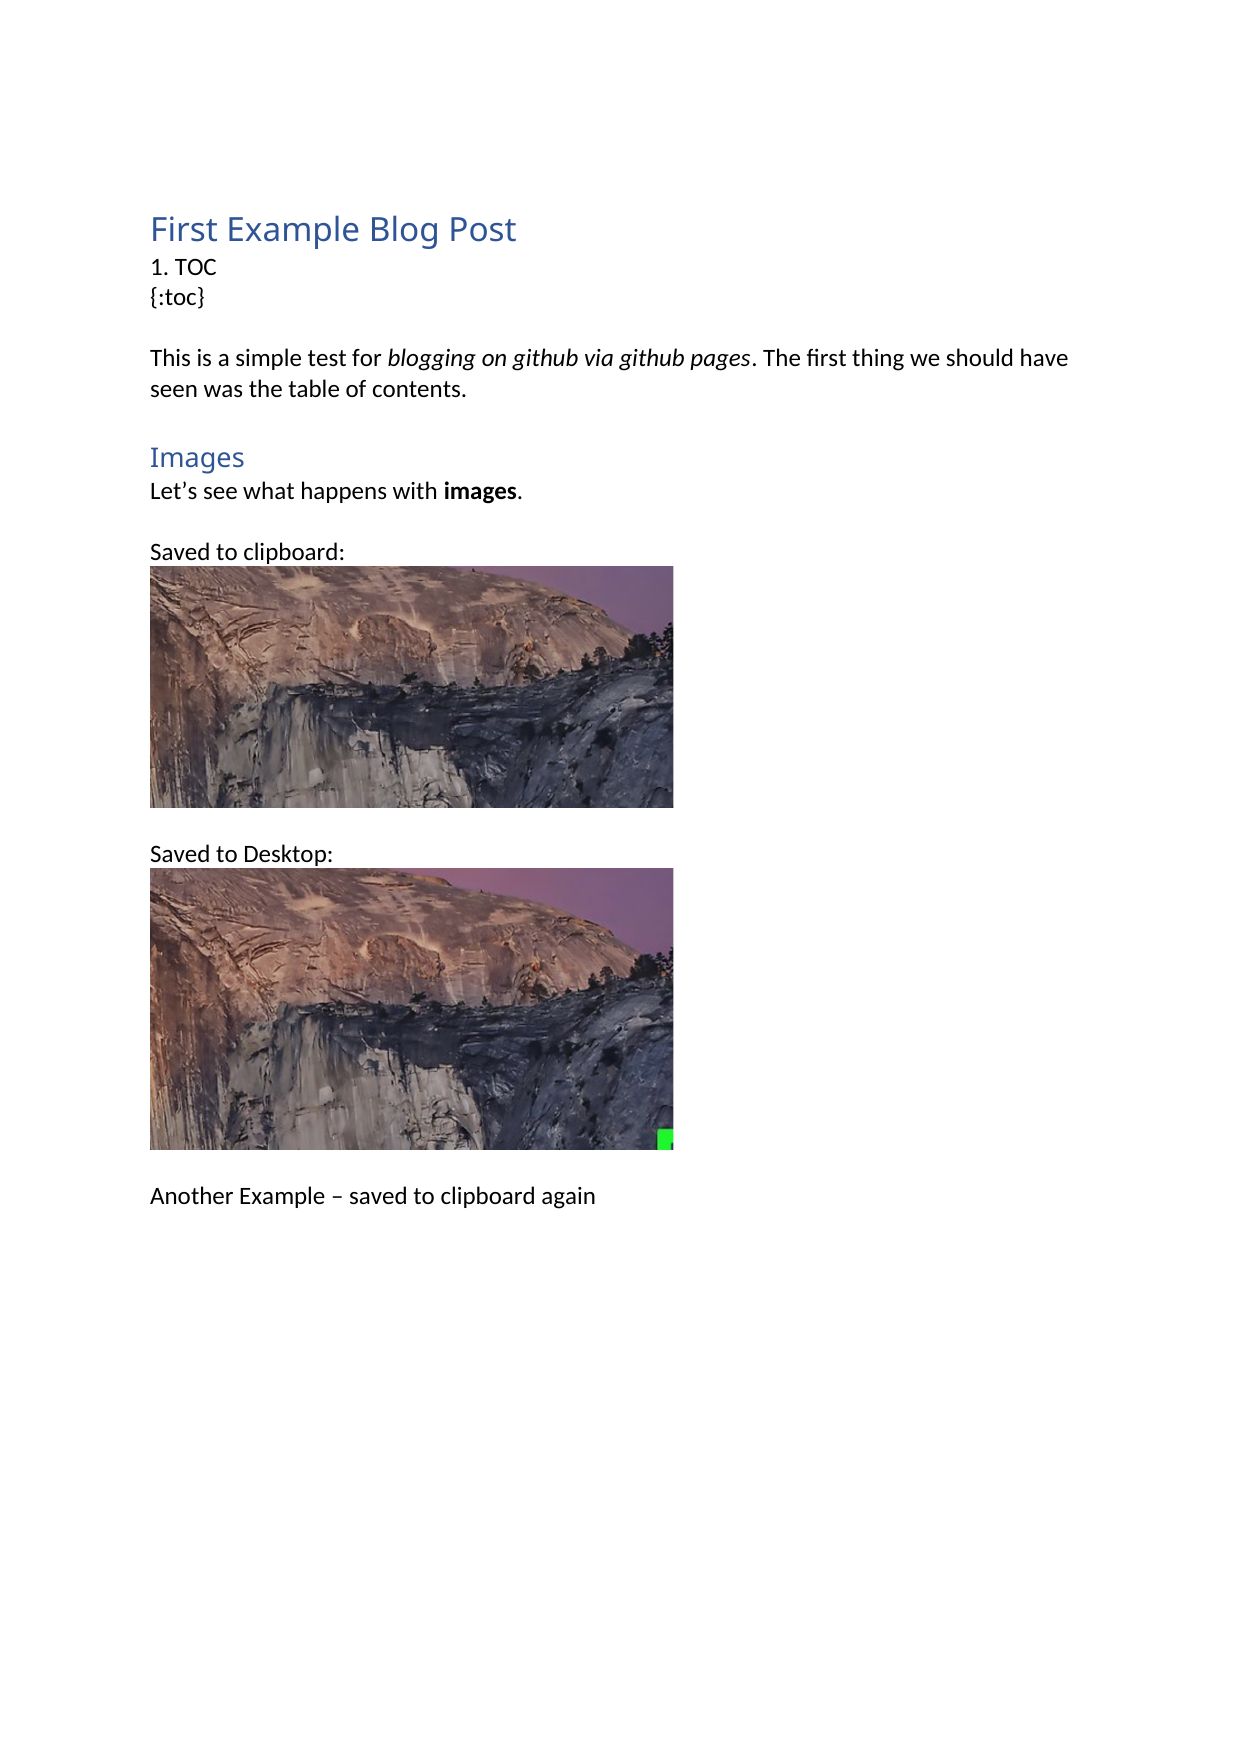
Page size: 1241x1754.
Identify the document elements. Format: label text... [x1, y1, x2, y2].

text Saved to clipboard: [150, 536, 1090, 567]
text 1. TOC [150, 251, 1090, 281]
text Let’s see what happens with images. [150, 475, 1090, 506]
text This is a simple test for blogging on github via github pages. The first thing we should have seen was the table of contents. [150, 342, 1090, 403]
subtitle Images [150, 438, 1090, 475]
picture [150, 868, 674, 1150]
subtitle First Example Blog Post [150, 206, 1090, 251]
text {:toc} [150, 281, 1090, 312]
text Saved to Desktop: [150, 838, 1090, 869]
picture [150, 566, 674, 808]
text Another Example – saved to clipboard again [150, 1180, 1090, 1211]
